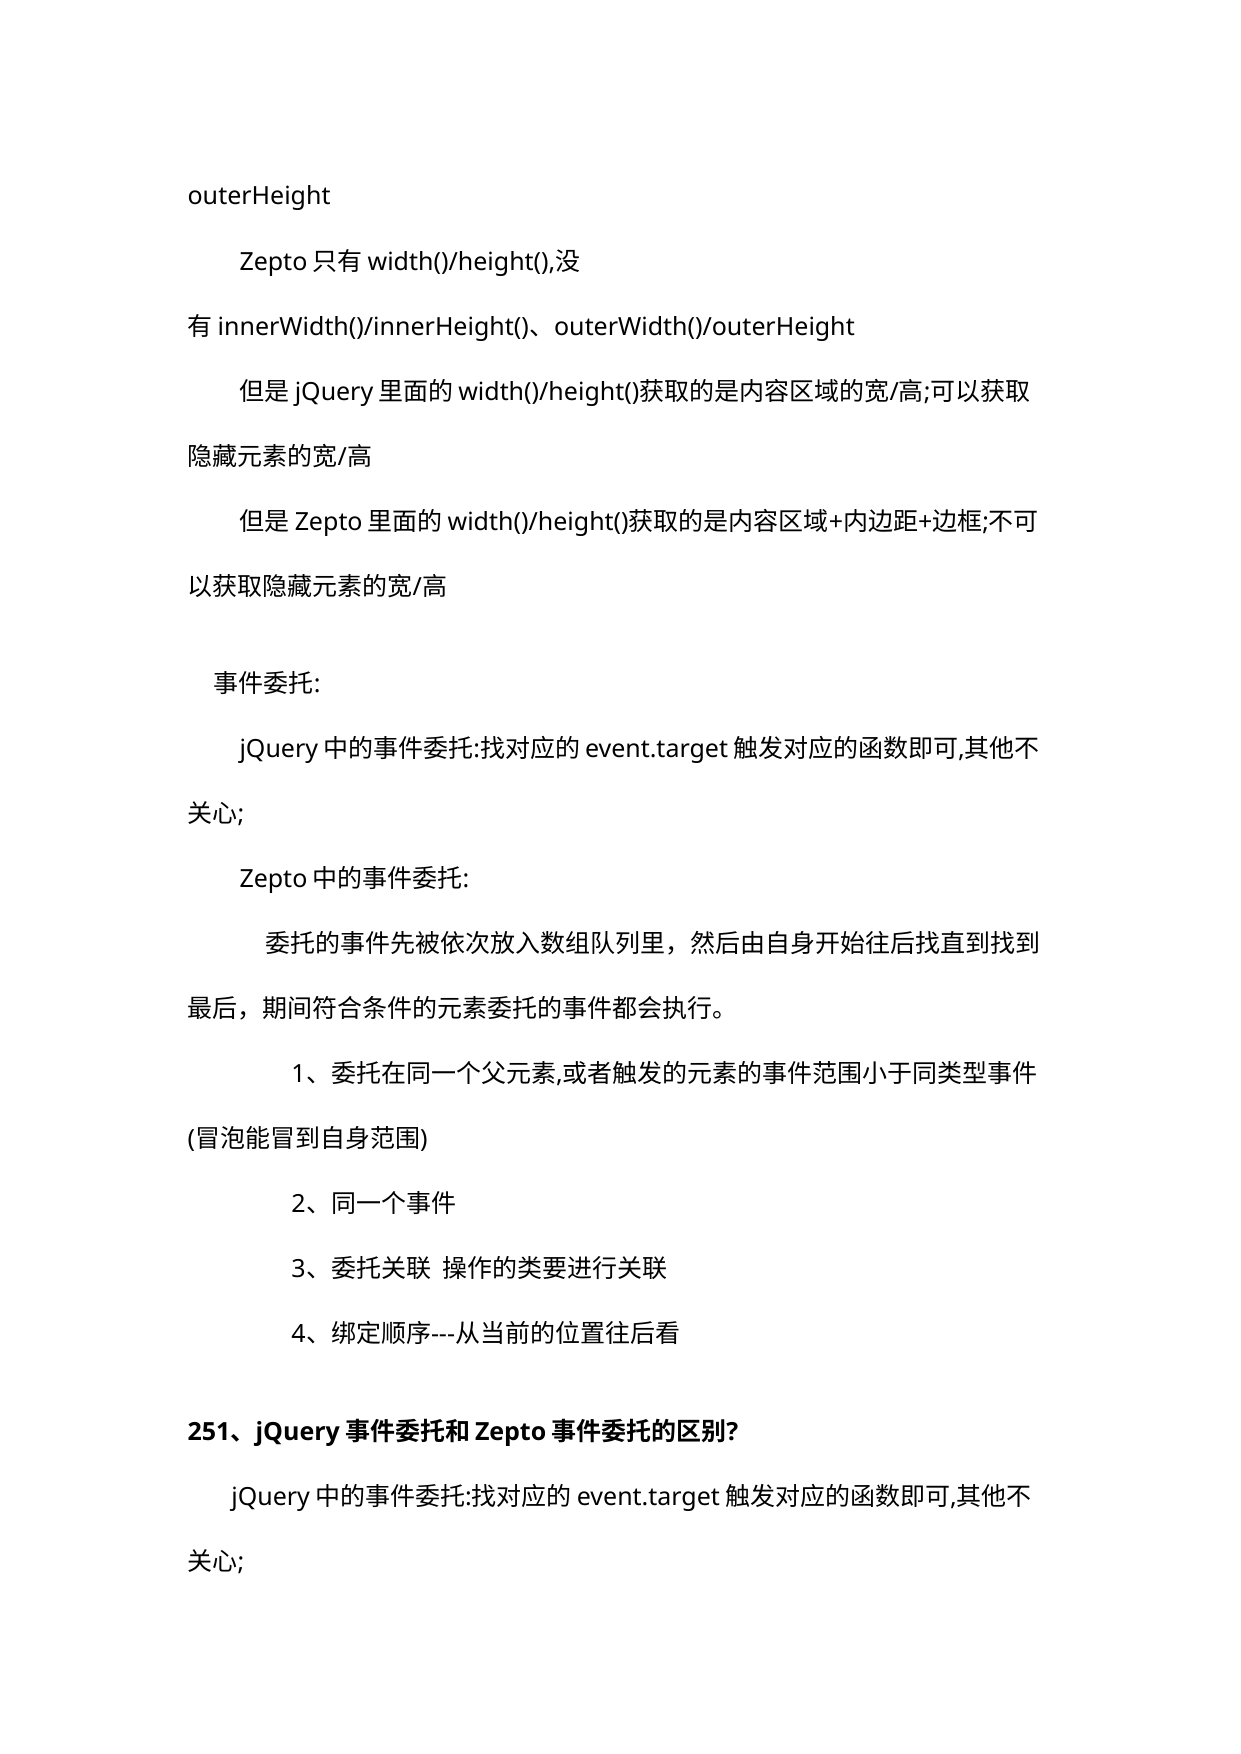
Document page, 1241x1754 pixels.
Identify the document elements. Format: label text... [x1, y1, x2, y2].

list jQuery事件委托和Zepto事件委托的区别? [187, 1397, 1053, 1462]
list 委托的事件先被依次放入数组队列里，然后由自身开始往后找直到找到最后，期间符合条件的元素委托的事件都会执行。 [187, 909, 1053, 1039]
list jQuery里面有width()/height()、innerWidth()/innerHeight()、outerWidth()/outerHeight [187, 162, 1053, 227]
list Zepto只有width()/height(),没有innerWidth()/innerHeight()、outerWidth()/outerHeight [187, 227, 1053, 357]
list 2、同一个事件 [187, 1169, 1053, 1234]
list 但是Zepto里面的width()/height()获取的是内容区域+内边距+边框;不可以获取隐藏元素的宽/高 [187, 487, 1053, 617]
list 事件委托: [187, 649, 1053, 714]
list jQuery中的事件委托:找对应的event.target触发对应的函数即可,其他不关心; [187, 714, 1053, 844]
list jQuery中的事件委托:找对应的event.target触发对应的函数即可,其他不关心; [187, 1462, 1053, 1592]
list 4、绑定顺序---从当前的位置往后看 [187, 1299, 1053, 1364]
list 1、委托在同一个父元素,或者触发的元素的事件范围小于同类型事件(冒泡能冒到自身范围) [187, 1039, 1053, 1169]
list Zepto中的事件委托: [187, 844, 1053, 909]
list 3、委托关联 操作的类要进行关联 [187, 1234, 1053, 1299]
list 但是jQuery里面的width()/height()获取的是内容区域的宽/高;可以获取隐藏元素的宽/高 [187, 357, 1053, 487]
